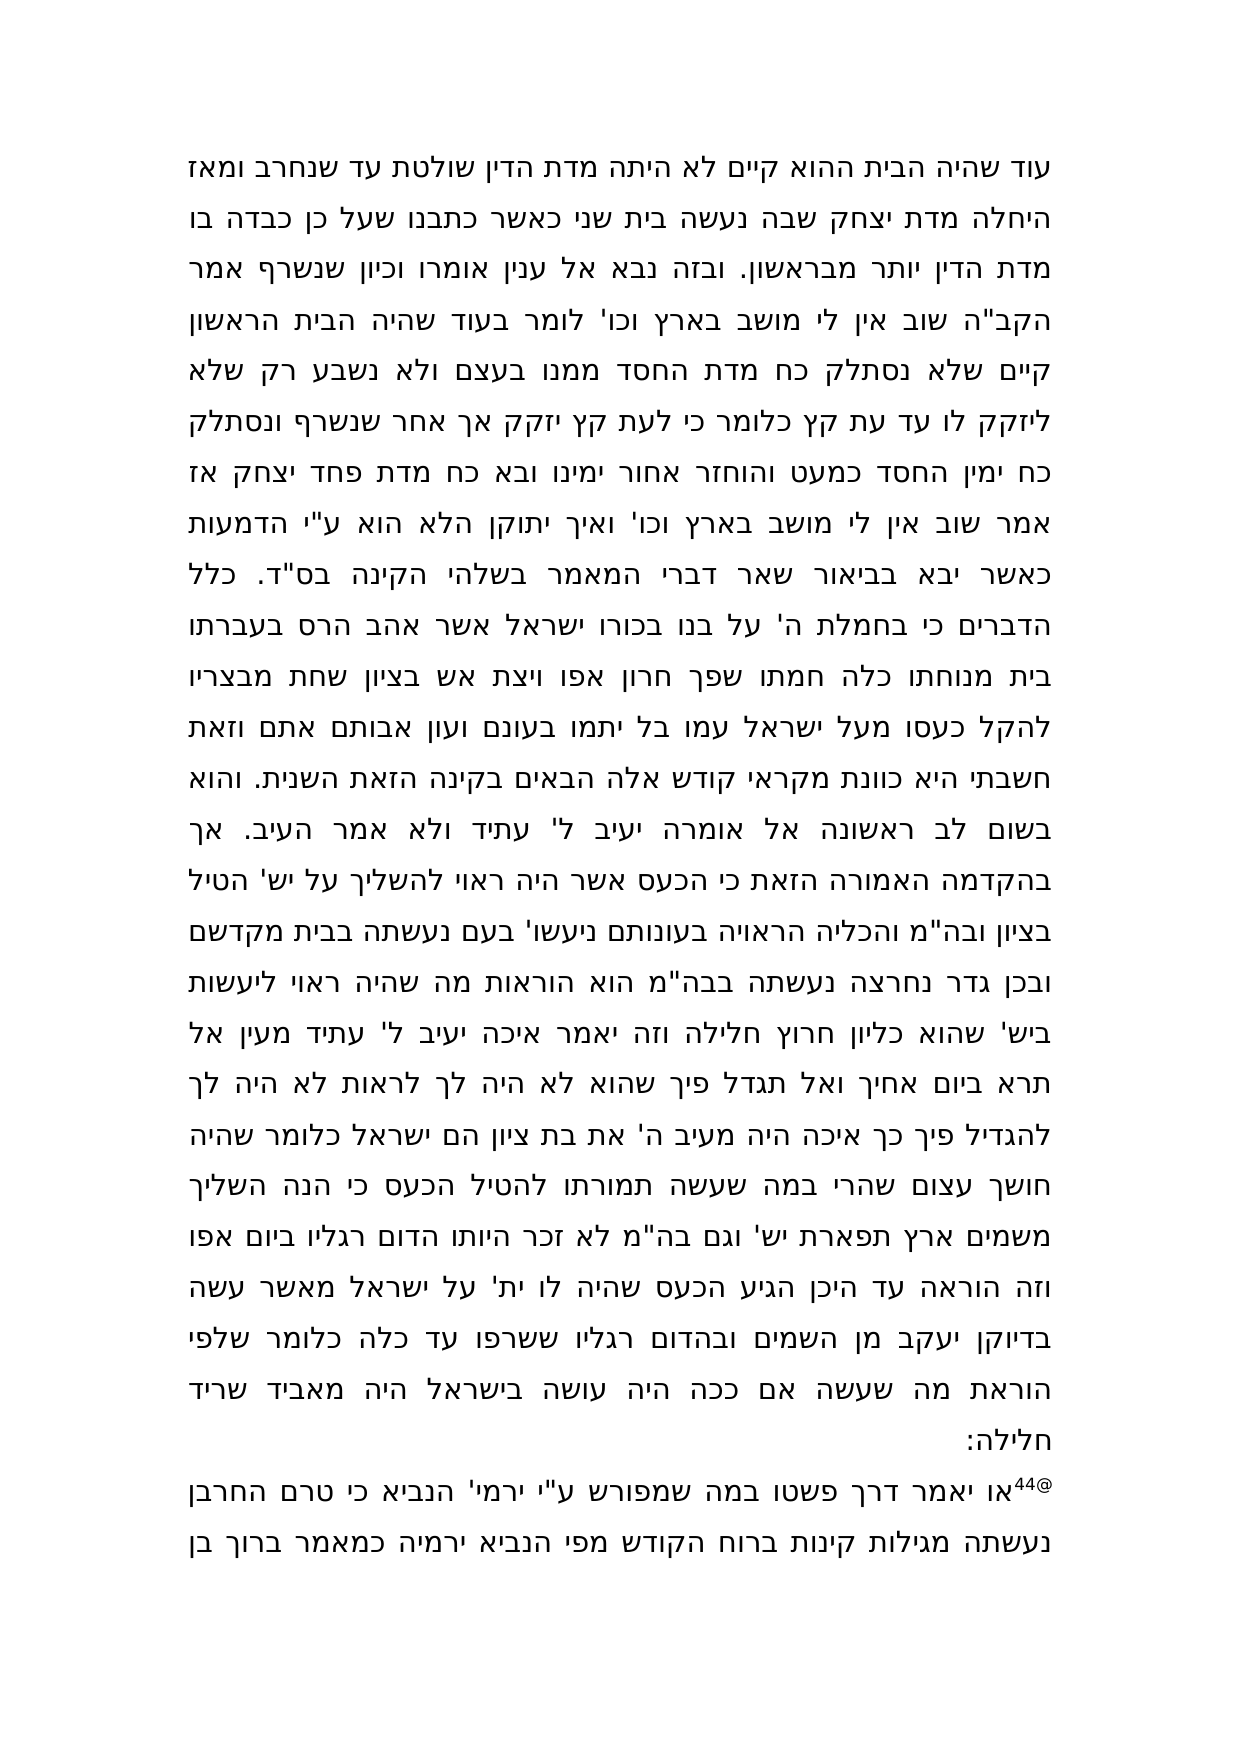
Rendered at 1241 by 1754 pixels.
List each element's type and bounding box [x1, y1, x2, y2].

text [187, 150, 1053, 1457]
text [187, 1474, 1053, 1559]
